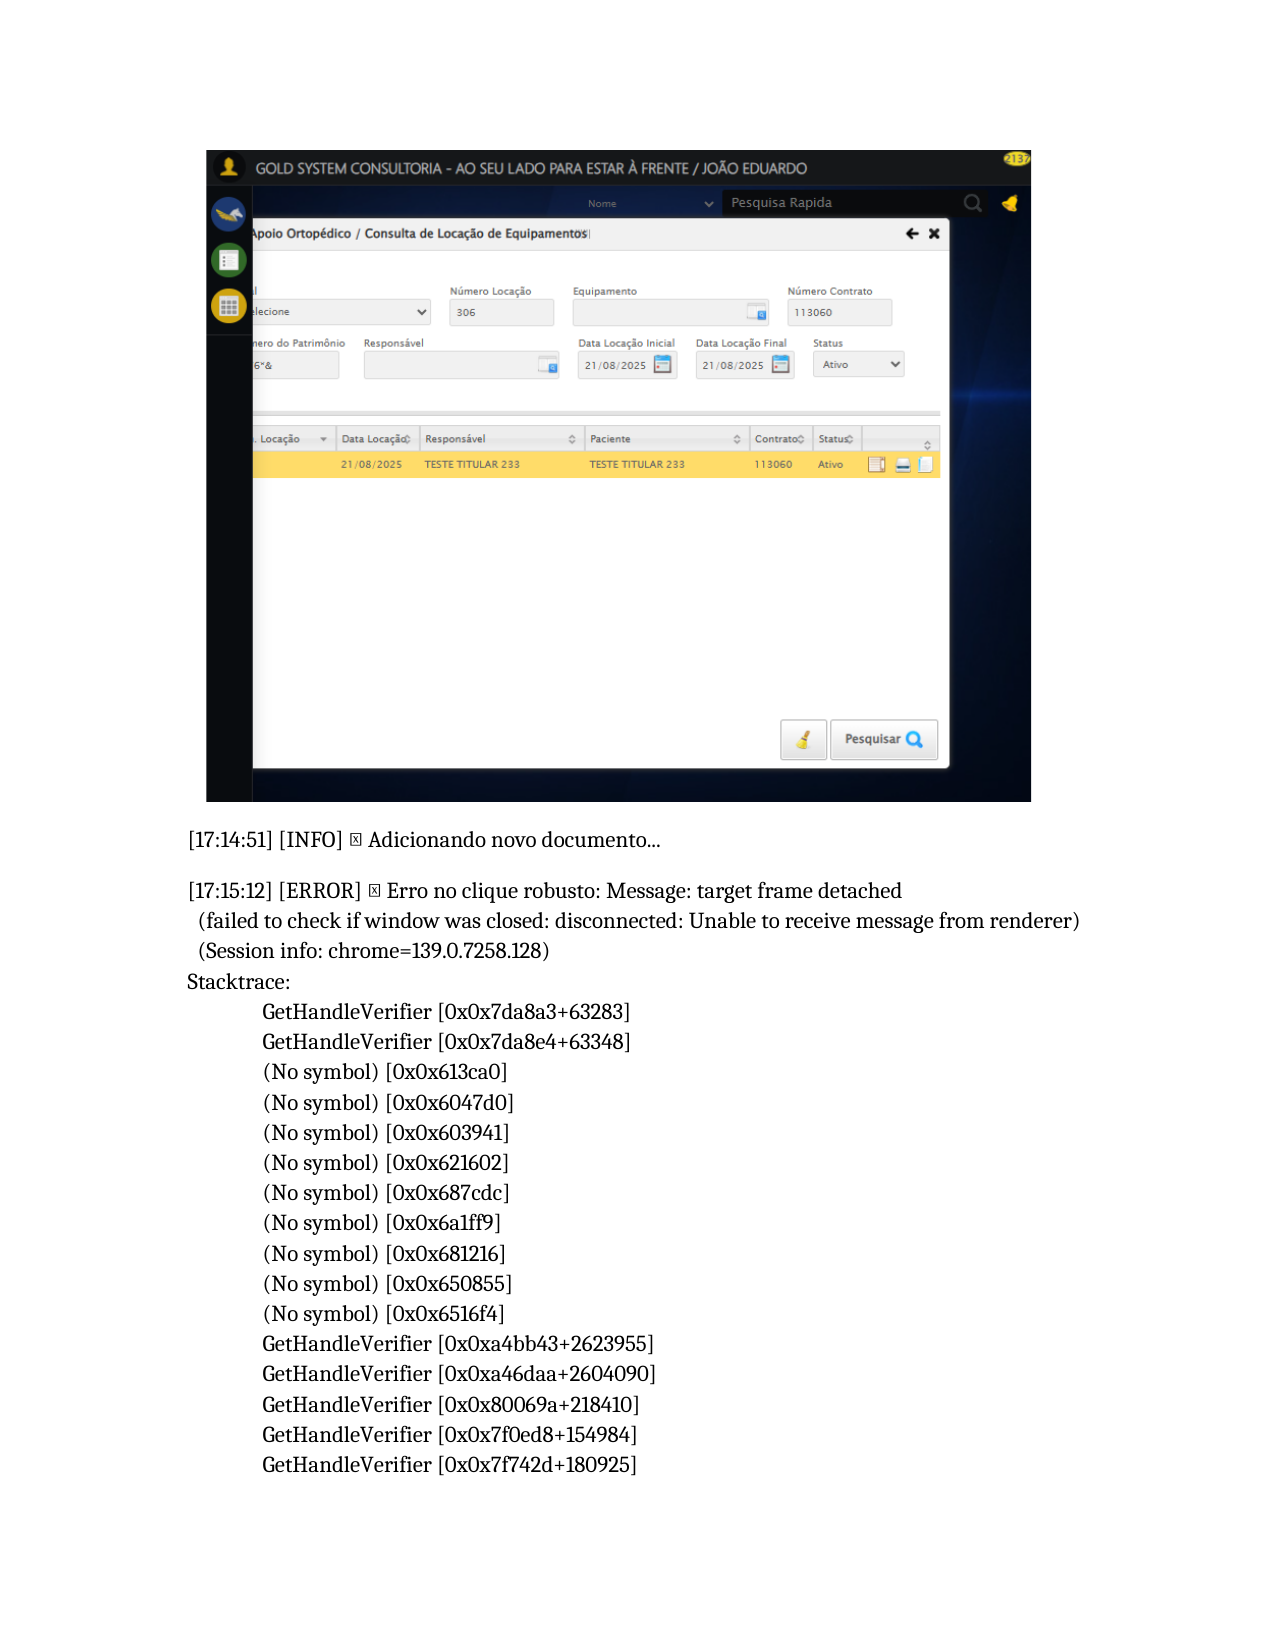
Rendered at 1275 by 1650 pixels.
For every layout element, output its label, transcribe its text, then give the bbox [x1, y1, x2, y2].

text [17:14:51] [INFO] 🔄 Adicionando novo documento... [187, 827, 1087, 853]
picture [206, 150, 1032, 802]
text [187, 878, 1087, 1478]
